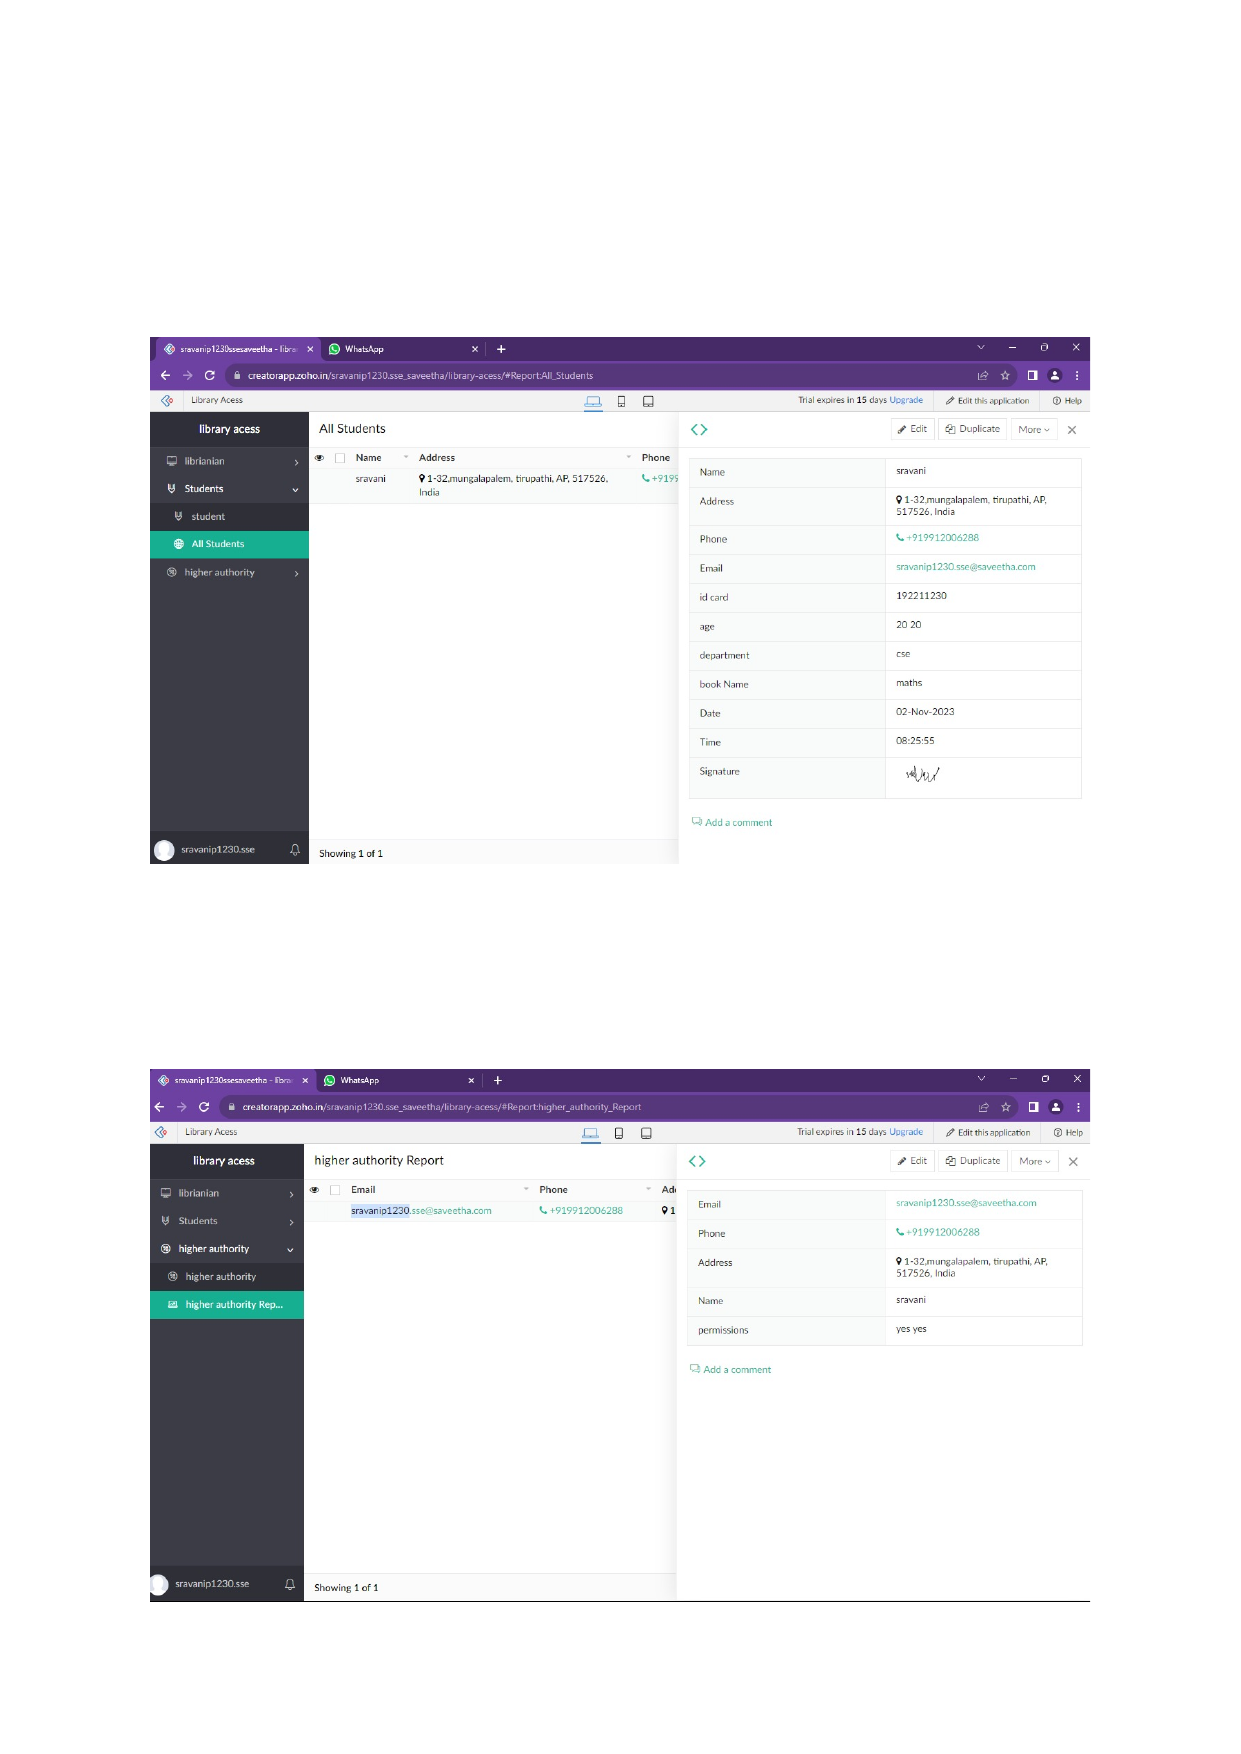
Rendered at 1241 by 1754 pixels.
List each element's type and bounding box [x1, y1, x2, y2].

picture [150, 1069, 1091, 1602]
picture [150, 337, 1091, 864]
